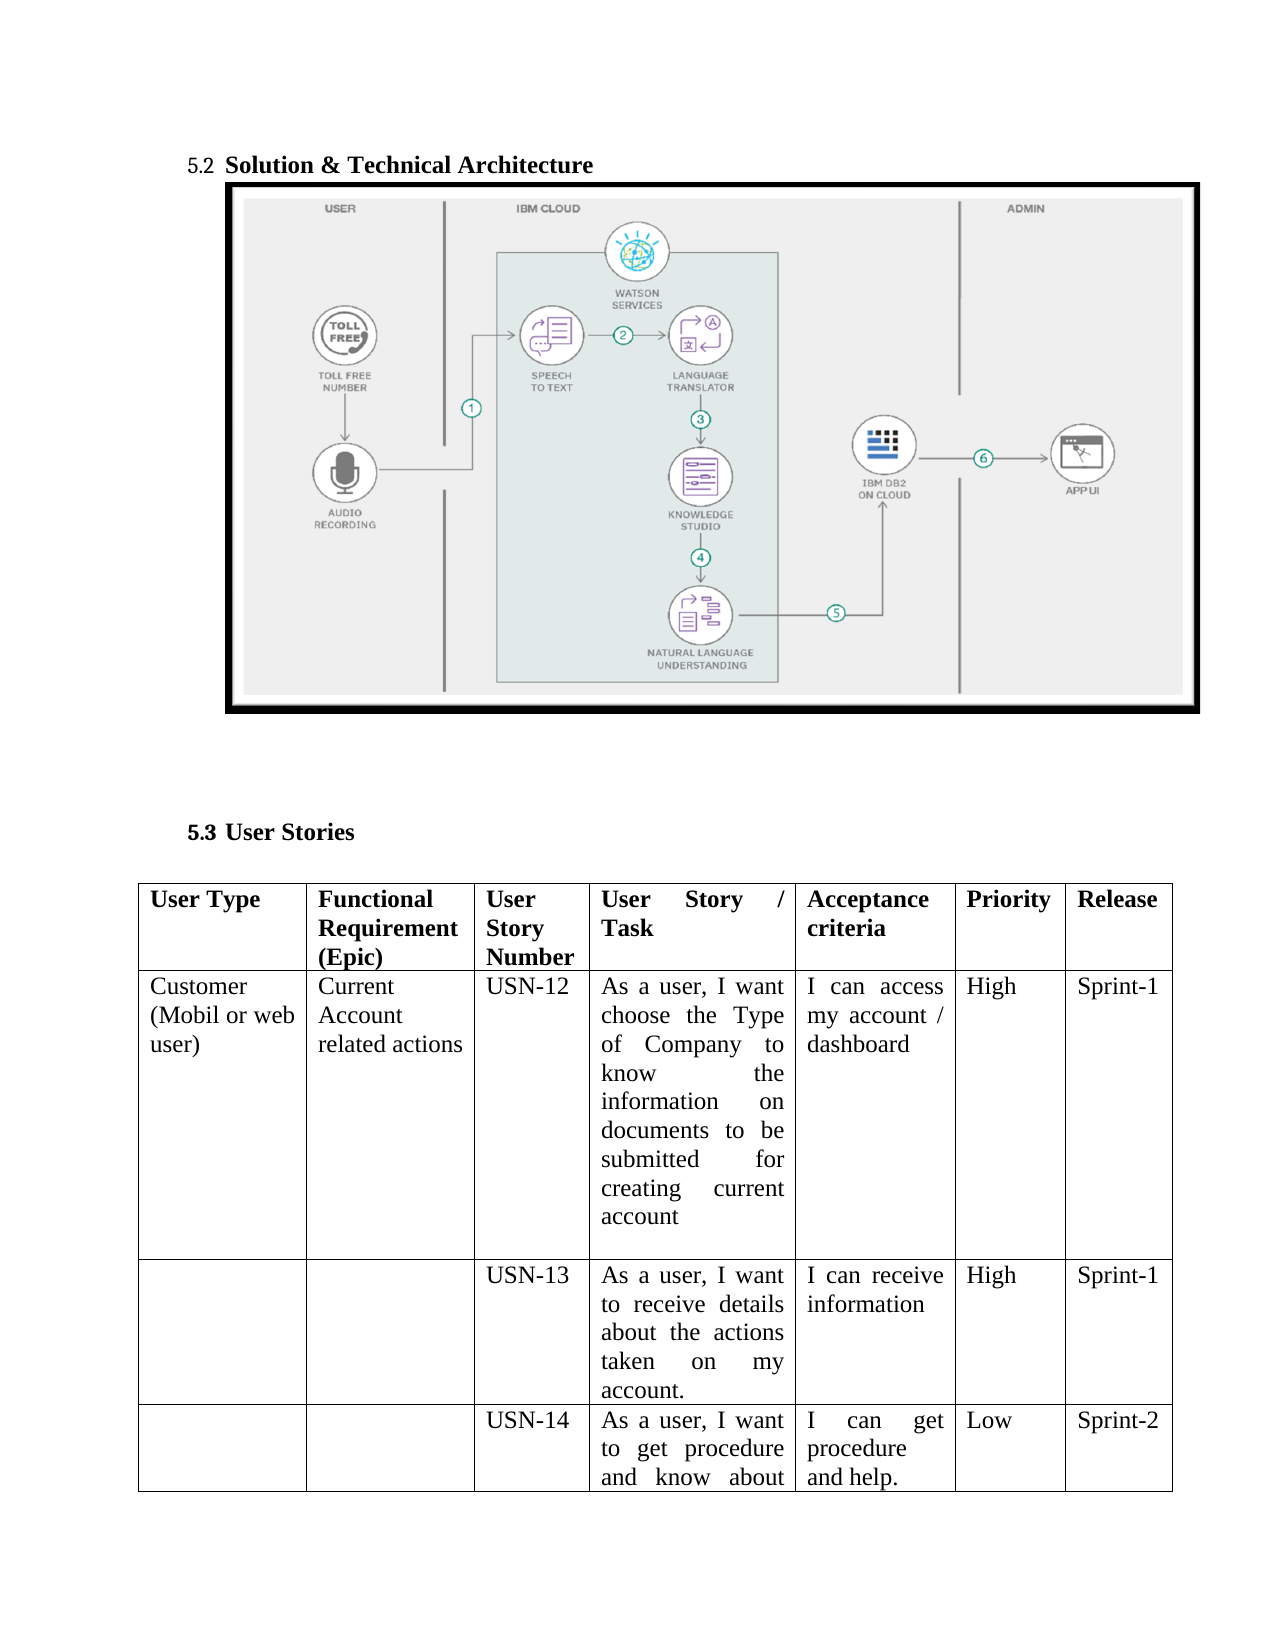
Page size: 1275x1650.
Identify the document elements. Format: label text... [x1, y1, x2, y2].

table_cell I can access my account / dashboard [796, 971, 955, 1259]
table_cell [307, 1260, 474, 1404]
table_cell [590, 1405, 795, 1491]
table_cell [307, 1405, 474, 1491]
list User Stories [187, 817, 1125, 846]
table_header Acceptance criteria [796, 884, 955, 970]
table_cell Sprint-1 [1066, 1260, 1172, 1404]
table_cell USN-13 [475, 1260, 589, 1404]
table_cell Sprint-2 [1066, 1405, 1172, 1491]
table_cell Customer (Mobil or web user) [139, 971, 306, 1259]
list Solution & Technical Architecture [187, 150, 1125, 714]
table_cell I can get procedure and help. [796, 1405, 955, 1491]
table_cell Sprint-1 [1066, 971, 1172, 1259]
table_cell USN-12 [475, 971, 589, 1259]
table_cell Low [956, 1405, 1065, 1491]
table_header Priority [956, 884, 1065, 970]
table_header User Type [139, 884, 306, 970]
table_cell As a user, I want choose the Type of Company to know the information on documents to be submitted for creating current account [590, 971, 795, 1259]
table_cell USN-14 [475, 1405, 589, 1491]
table_header Functional Requirement (Epic) [307, 884, 474, 970]
table_cell High [956, 971, 1065, 1259]
table_cell I can receive information [796, 1260, 955, 1404]
table_cell [139, 1260, 306, 1404]
table_cell [139, 1405, 306, 1491]
table_cell Current Account related actions [307, 971, 474, 1259]
table_cell High [956, 1260, 1065, 1404]
table_header Release [1066, 884, 1172, 970]
table_header User Story / Task [590, 884, 795, 970]
table_cell As a user, I want to receive details about the actions taken on my account. [590, 1260, 795, 1404]
table_header User Story Number [475, 884, 589, 970]
